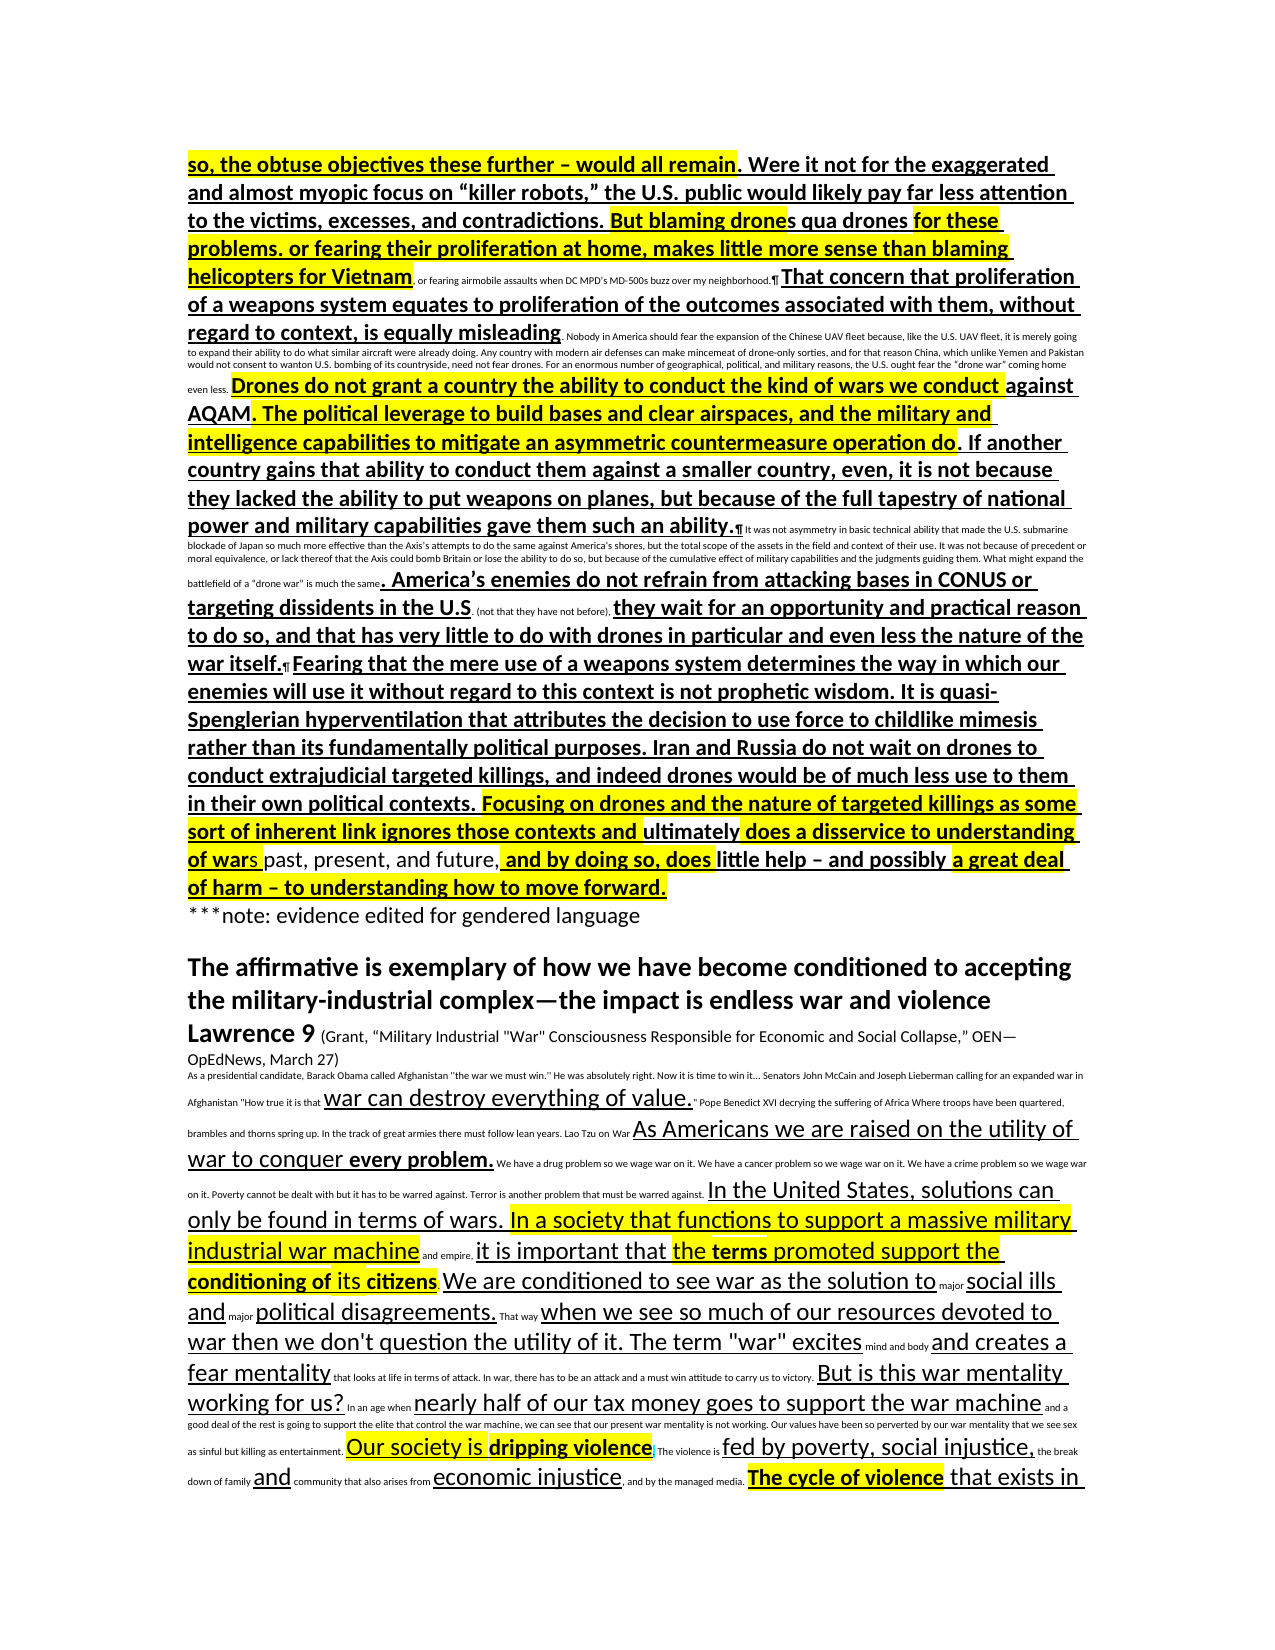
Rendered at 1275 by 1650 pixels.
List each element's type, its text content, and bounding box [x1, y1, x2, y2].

text Lawrence 9 (Grant, “Military Industrial "War" Consciousness Responsible for Economic and Social Collapse,” OEN—OpEdNews, March 27) [187, 1016, 1087, 1069]
text ***note: evidence edited for gendered language [187, 901, 1087, 929]
text The affirmative is exemplary of how we have become conditioned to accepting the military-industrial complex—the impact is endless war and violence [187, 950, 1087, 1016]
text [187, 150, 1087, 901]
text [187, 1069, 1087, 1492]
